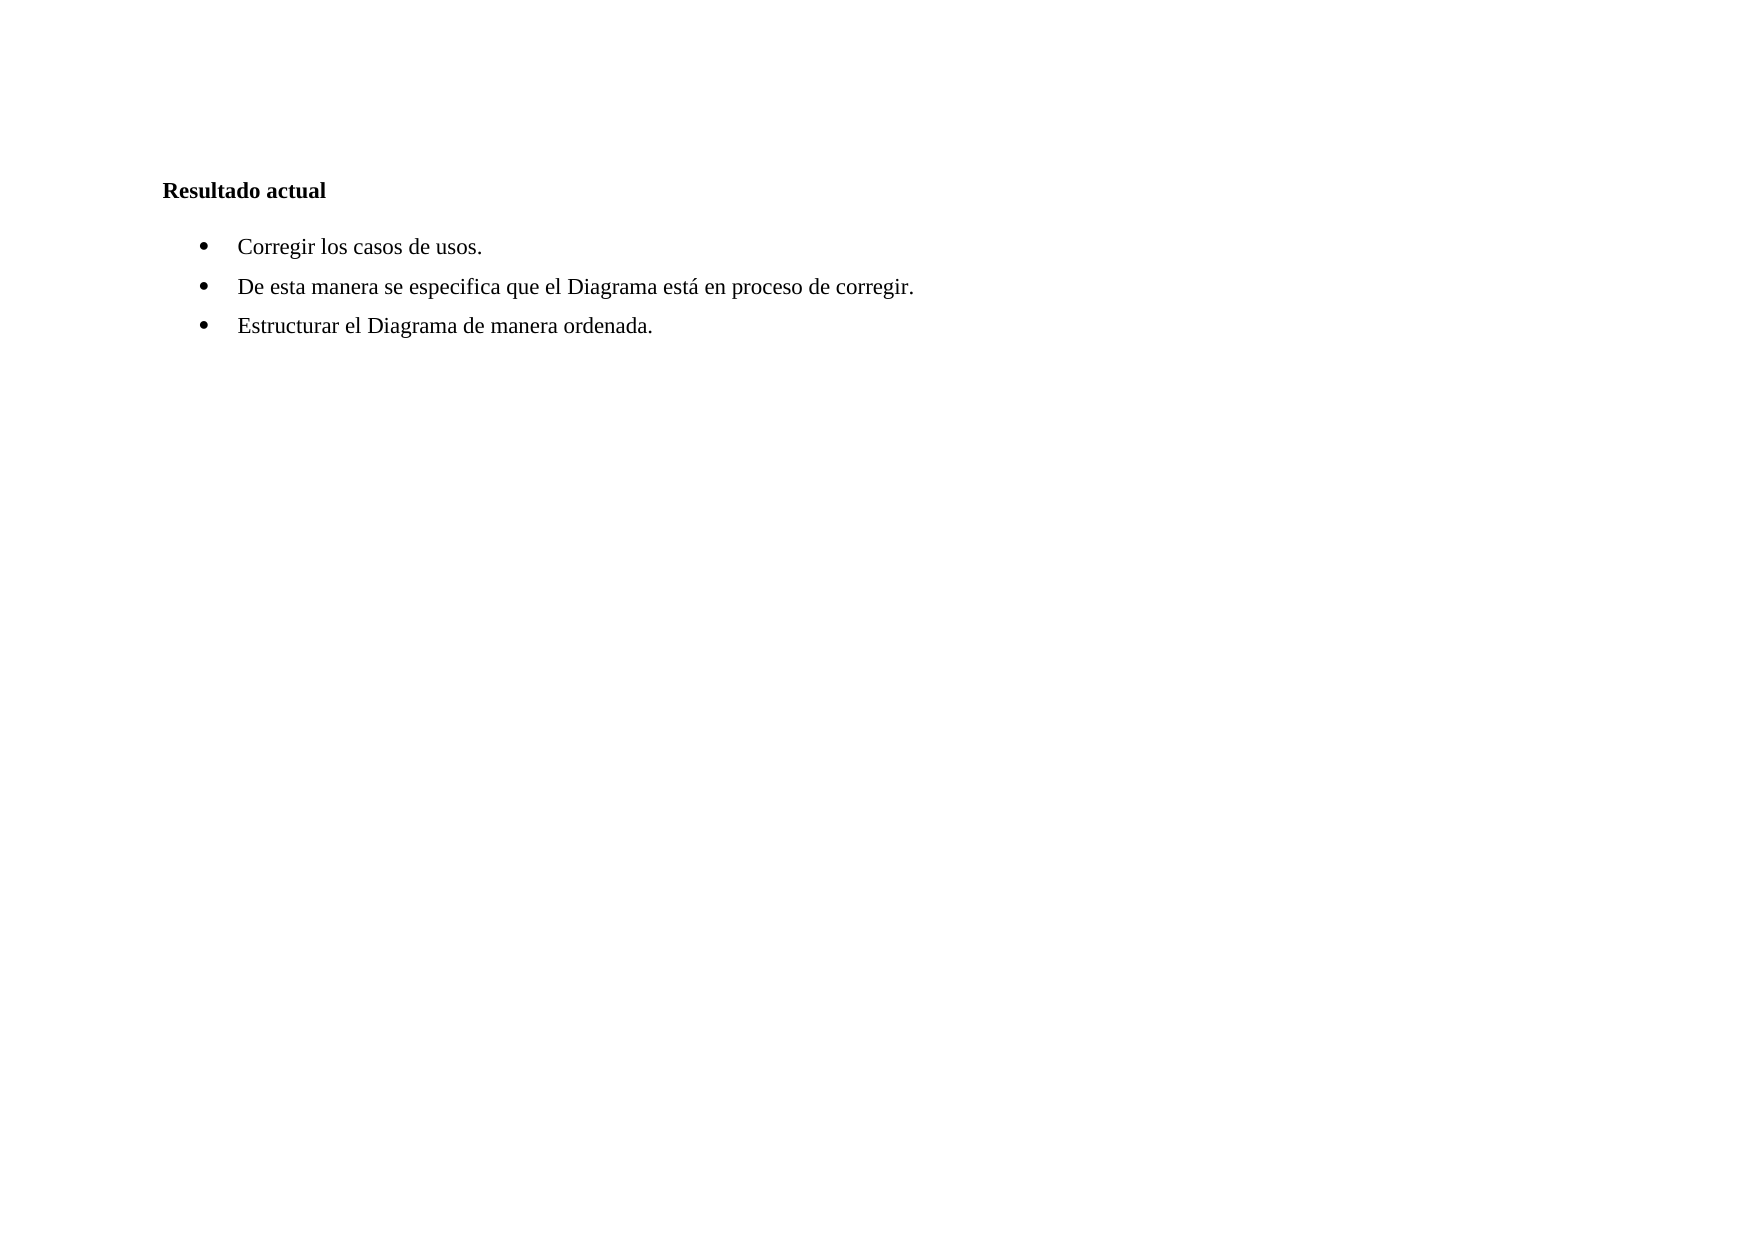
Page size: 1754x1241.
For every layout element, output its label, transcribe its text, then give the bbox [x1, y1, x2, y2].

list Corregir los casos de usos. [200, 233, 1606, 260]
text Resultado actual [162, 177, 1606, 203]
list Estructurar el Diagrama de manera ordenada. [200, 312, 1606, 339]
list De esta manera se especifica que el Diagrama está en proceso de corregir. [200, 273, 1606, 299]
